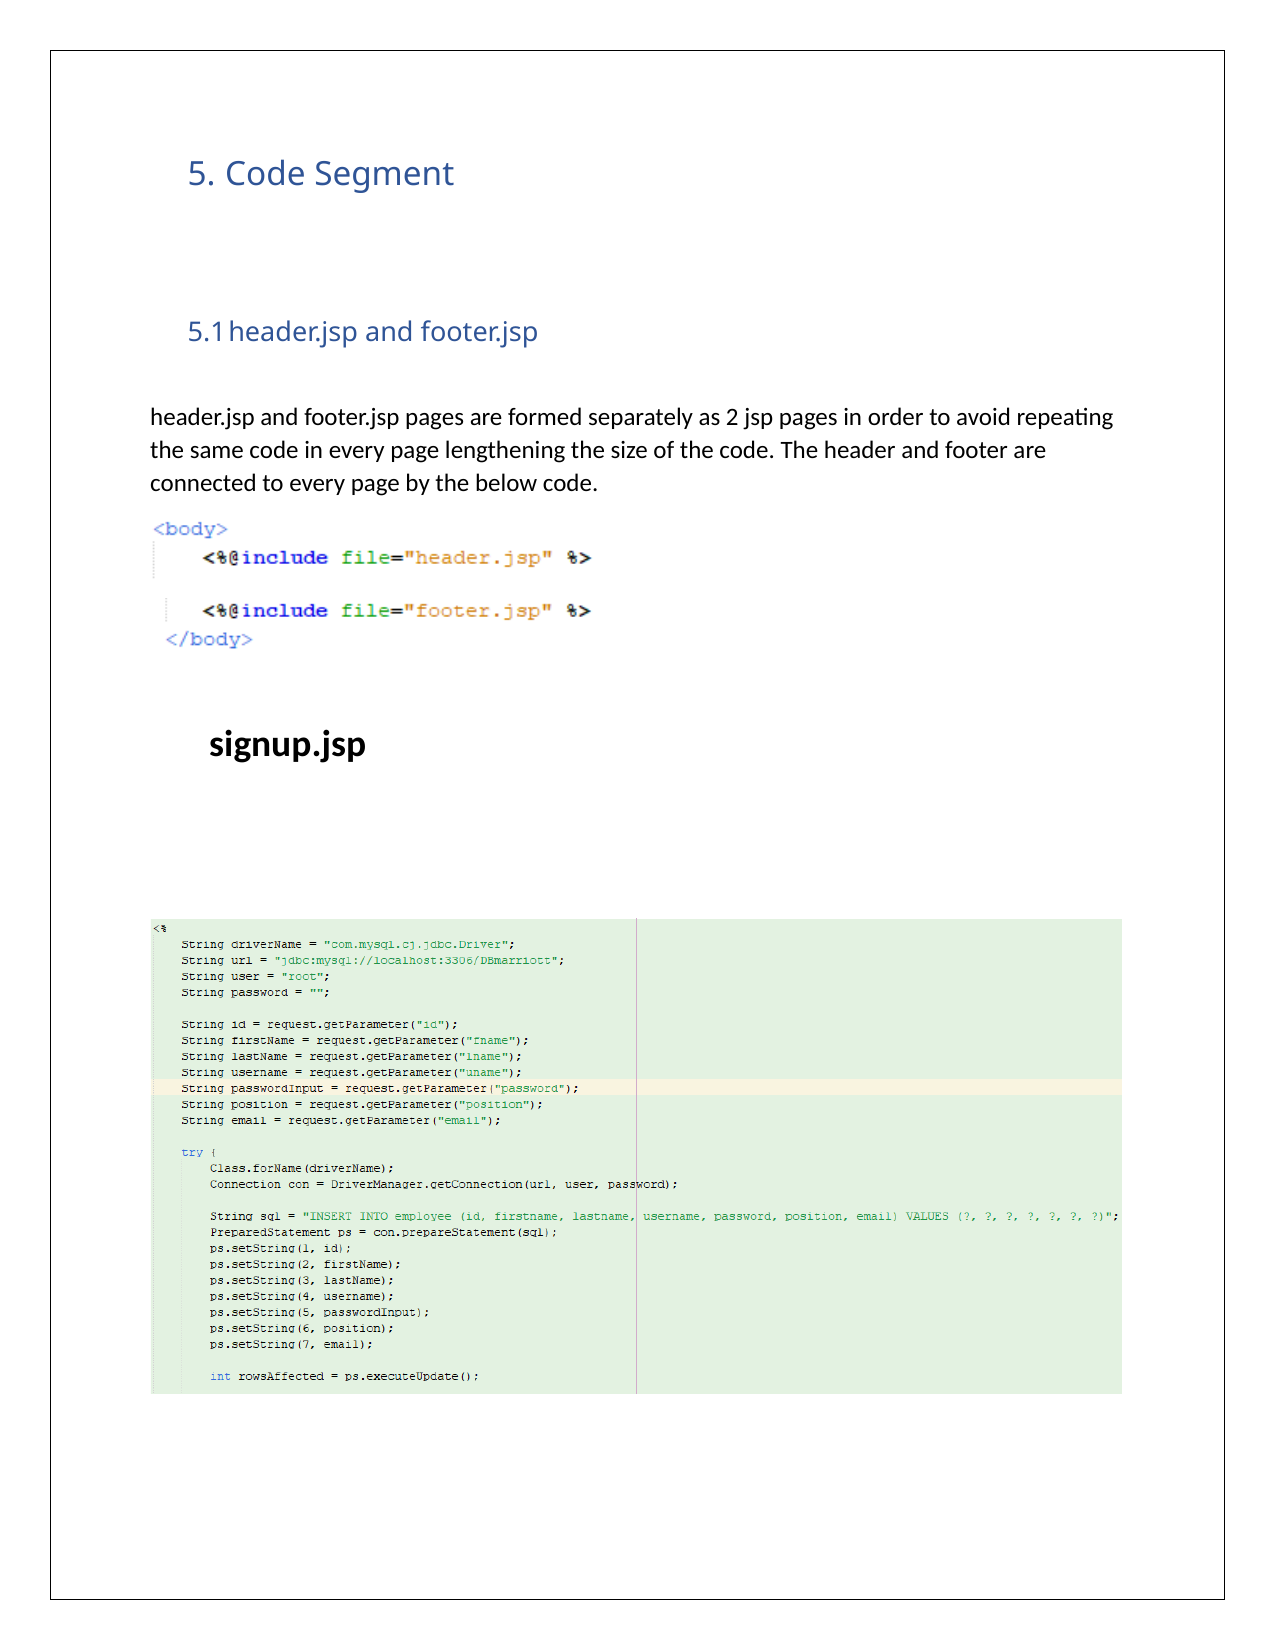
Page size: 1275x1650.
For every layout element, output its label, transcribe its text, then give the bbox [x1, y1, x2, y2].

subtitle header.jsp and footer.jsp [187, 312, 1125, 349]
picture [150, 516, 704, 580]
picture [150, 918, 1122, 1394]
subtitle Code Segment [187, 150, 1125, 195]
text header.jsp and footer.jsp pages are formed separately as 2 jsp pages in order to avoid repeating the same code in every page lengthening the size of the code. The header and footer are connected to every page by the below code. [150, 401, 1125, 498]
text signup.jsp [150, 720, 1125, 766]
picture [150, 598, 644, 655]
